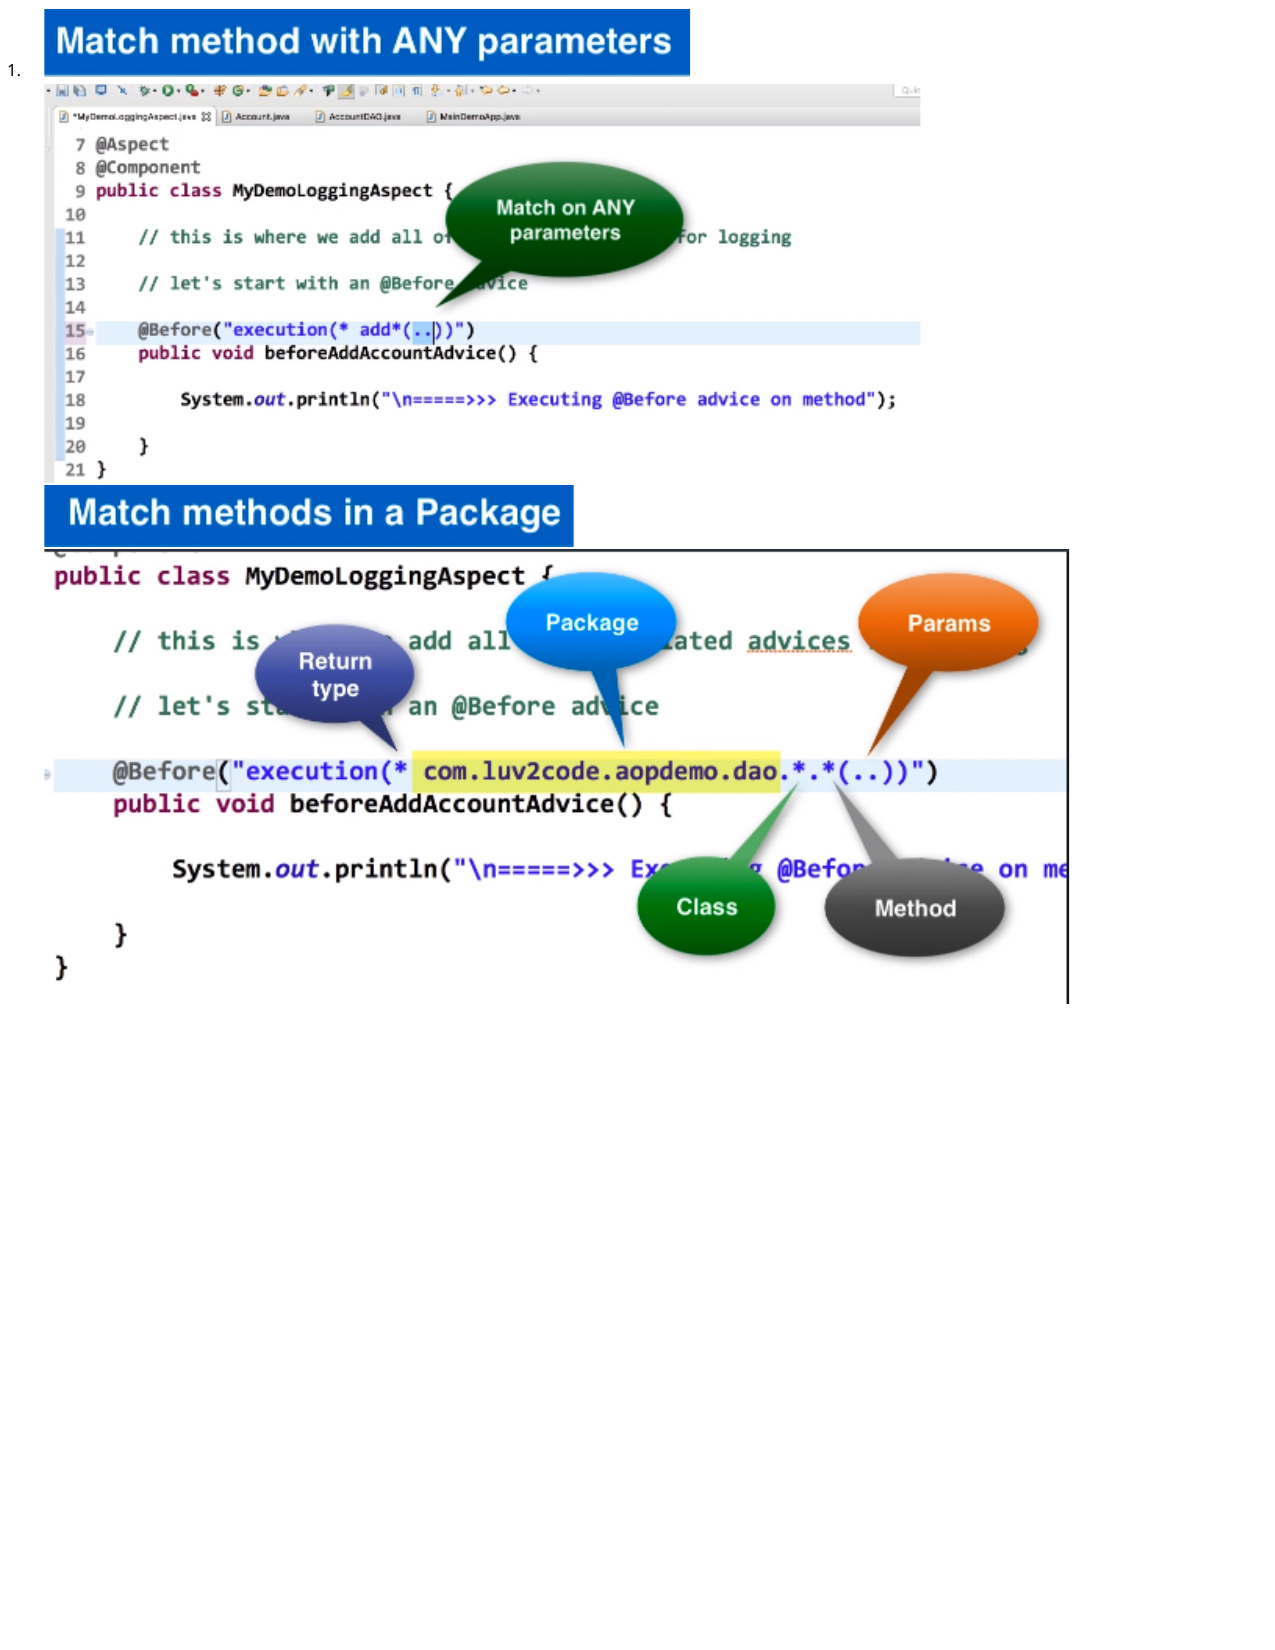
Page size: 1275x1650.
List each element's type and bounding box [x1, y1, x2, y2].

picture [44, 549, 1070, 1004]
picture [44, 9, 690, 77]
picture [44, 485, 574, 547]
picture [44, 84, 921, 483]
